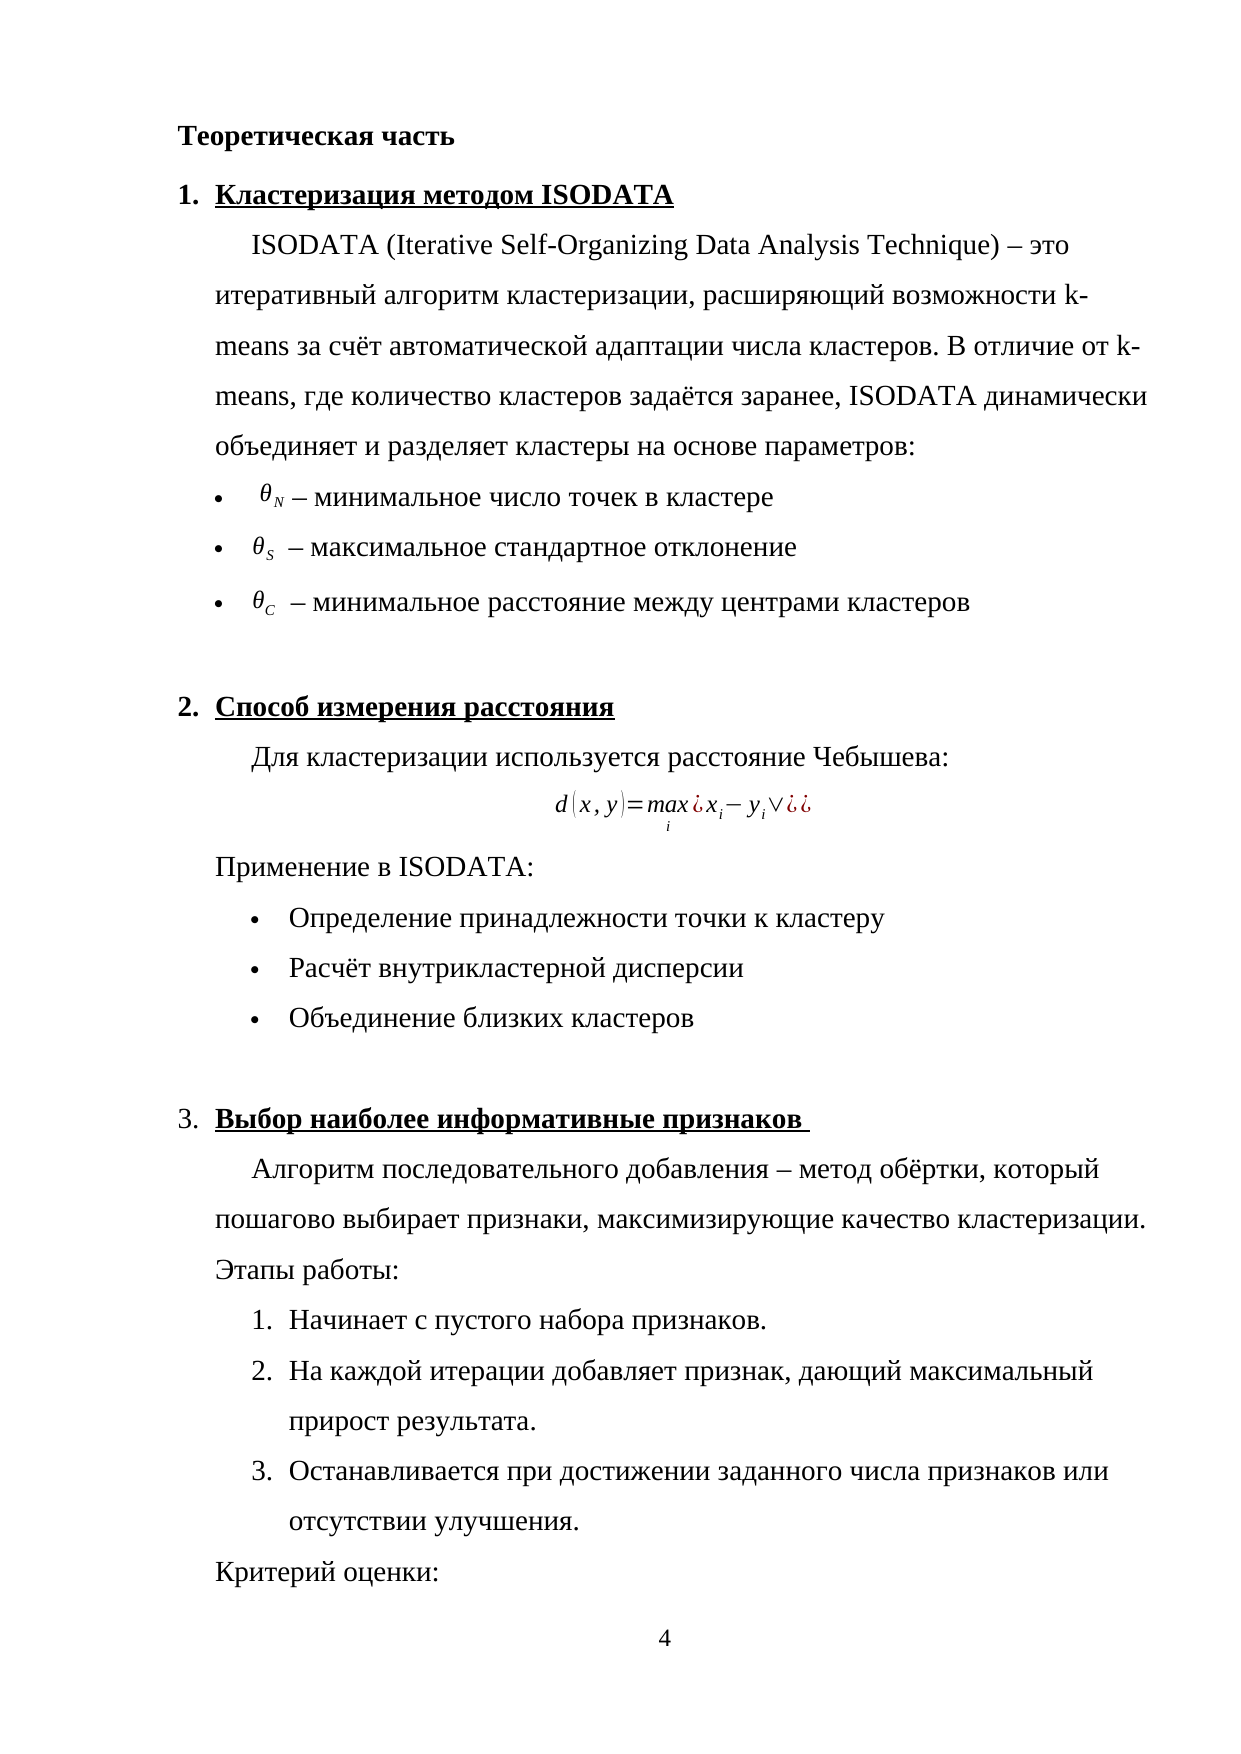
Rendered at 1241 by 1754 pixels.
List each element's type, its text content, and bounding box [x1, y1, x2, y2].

text ISODATA (Iterative Self-Organizing Data Analysis Technique) – это итеративный алгоритм кластеризации, расширяющий возможности k-means за счёт автоматической адаптации числа кластеров. В отличие от k-means, где количество кластеров задаётся заранее, ISODATA динамически объединяет и разделяет кластеры на основе параметров: [215, 227, 1152, 462]
list Определение принадлежности точки к кластеру [251, 900, 1152, 933]
text Применение в ISODATA: [215, 849, 1152, 883]
list Останавливается при достижении заданного числа признаков или отсутствии улучшения. [251, 1453, 1152, 1537]
list Алгоритм последовательного добавления – метод обёртки, который пошагово выбирает признаки, максимизирующие качество кластеризации. [215, 1151, 1152, 1235]
list Кластеризация методом ISODATA [177, 177, 1152, 210]
list Расчёт внутрикластерной дисперсии [251, 950, 1152, 984]
text Критерий оценки: [215, 1554, 1152, 1587]
list – минимальное расстояние между центрами кластеров [215, 584, 1152, 622]
list На каждой итерации добавляет признак, дающий максимальный прирост результата. [251, 1353, 1152, 1436]
subtitle Теоретическая часть [177, 118, 1152, 152]
list Cпособ измерения расстояния [177, 689, 1152, 722]
text Для кластеризации используется расстояние Чебышева: [215, 739, 1152, 773]
list – минимальное число точек в кластере [215, 479, 1152, 512]
list – максимальное стандартное отклонение [215, 529, 1152, 567]
list Объединение близких кластеров [251, 1000, 1152, 1034]
list Выбор наиболее информативные признаков [177, 1101, 1152, 1134]
text Этапы работы: [215, 1252, 1152, 1286]
list Начинает с пустого набора признаков. [251, 1302, 1152, 1336]
